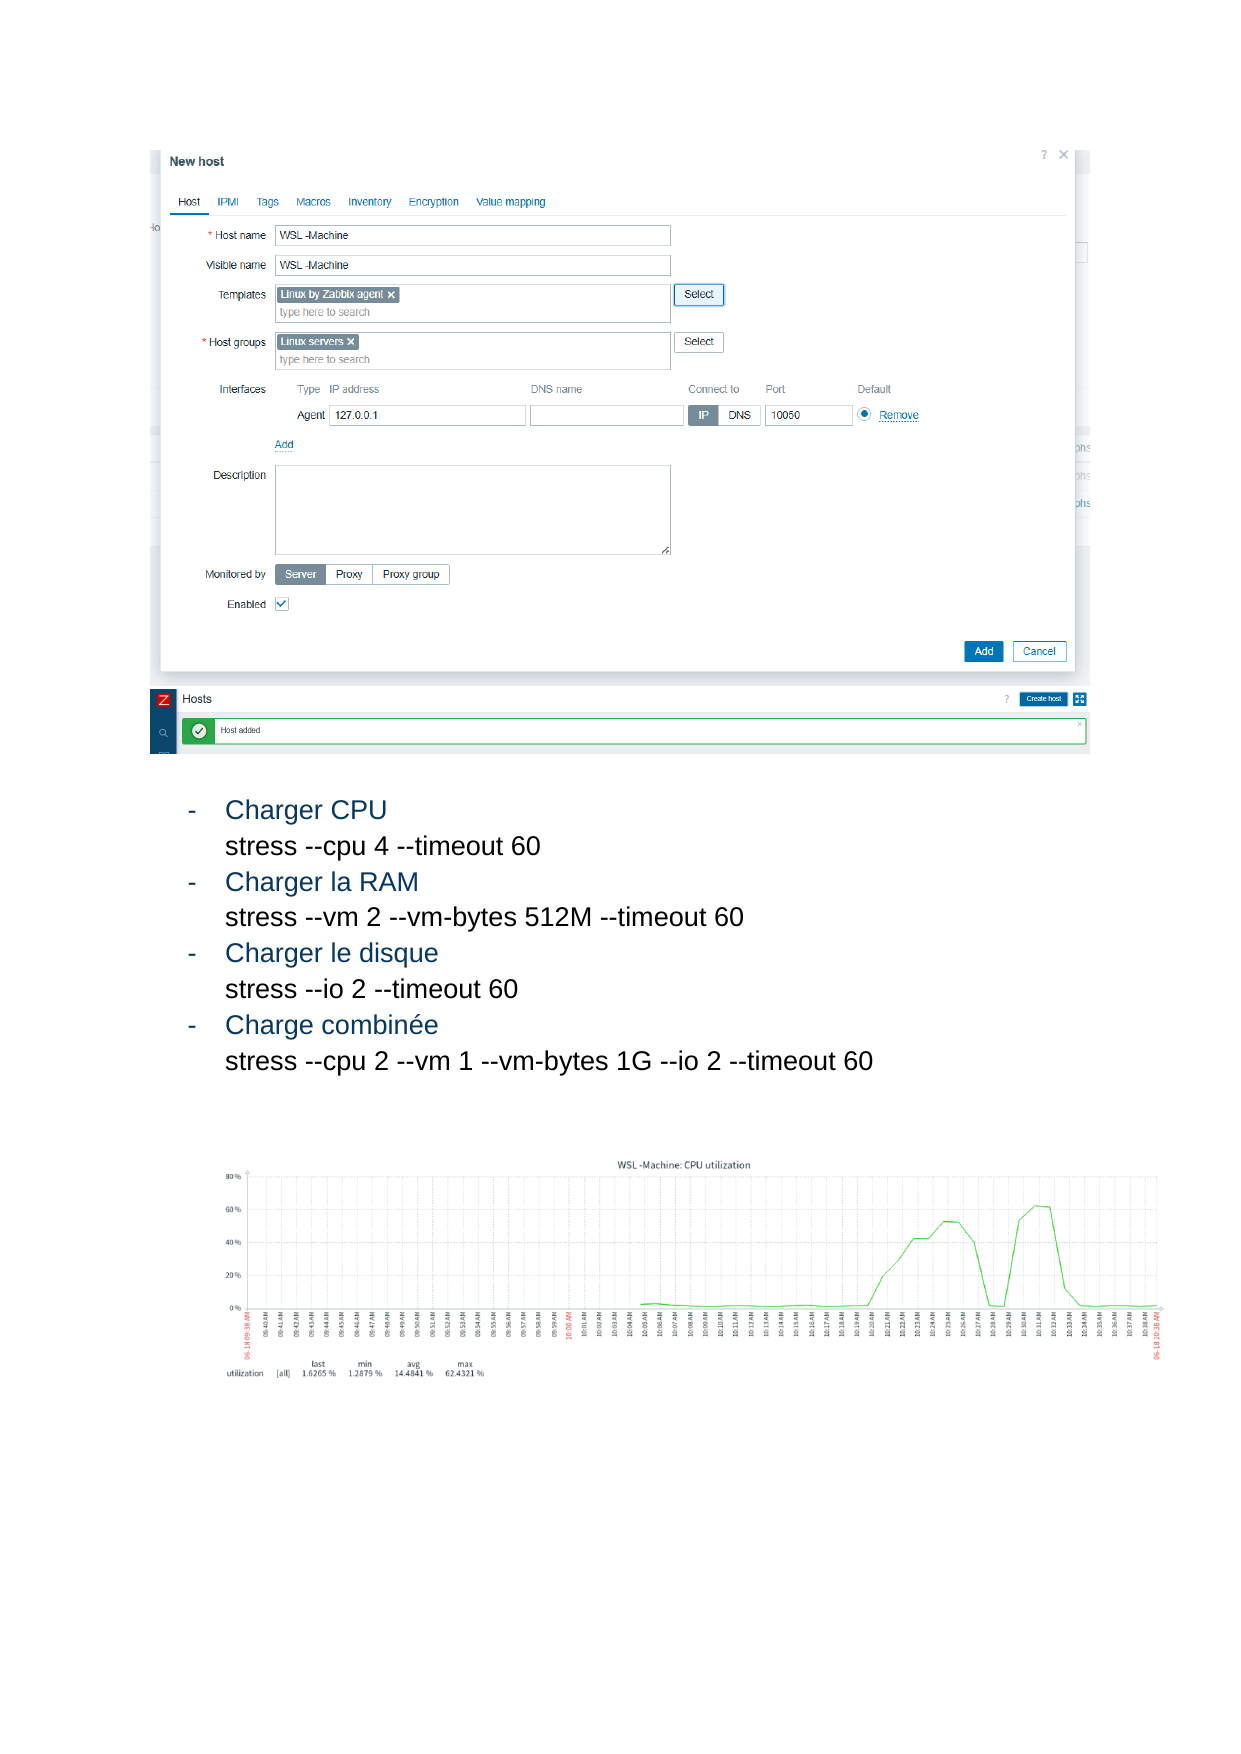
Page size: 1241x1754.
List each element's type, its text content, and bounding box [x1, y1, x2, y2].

text stress --cpu 2 --vm 1 --vm-bytes 1G --io 2 --timeout 60 [225, 1045, 1090, 1076]
picture [150, 689, 1091, 754]
list Charge combinée [187, 1009, 1090, 1041]
text stress --cpu 4 --timeout 60 [225, 829, 1090, 861]
list Charger le disque [187, 937, 1090, 969]
text stress --vm 2 --vm-bytes 512M --timeout 60 [225, 901, 1090, 933]
picture [150, 150, 1091, 686]
list Charger CPU [187, 794, 1090, 825]
picture [225, 1153, 1166, 1381]
text stress --io 2 --timeout 60 [225, 973, 1090, 1004]
list Charger la RAM [187, 866, 1090, 897]
